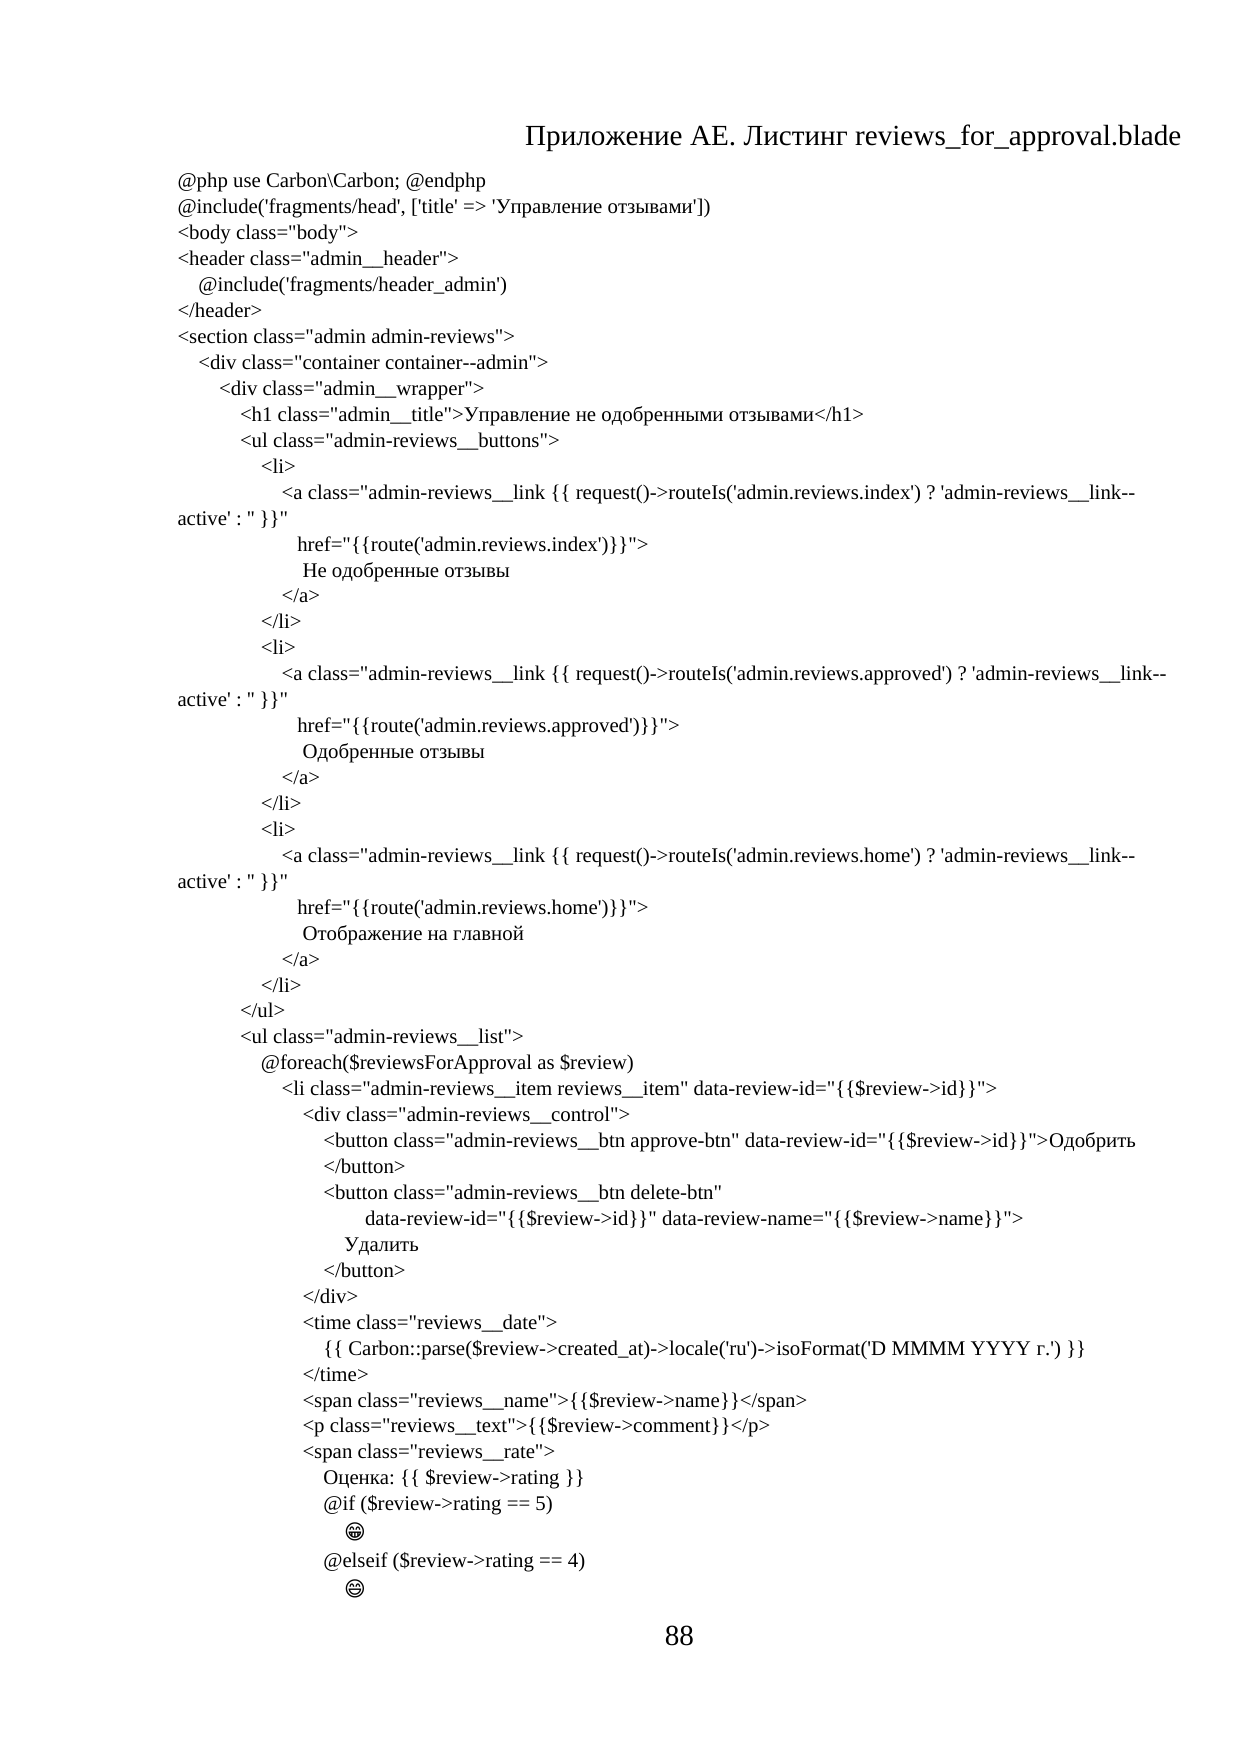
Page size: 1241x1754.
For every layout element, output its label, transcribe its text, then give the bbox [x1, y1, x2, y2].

text </header> [177, 298, 1181, 322]
text @elseif ($review->rating == 4) [177, 1548, 1181, 1572]
text <li> [177, 454, 1181, 478]
text </a> [177, 765, 1181, 789]
text Приложение АЕ. Листинг reviews_for_approval.blade [177, 118, 1181, 152]
text @if ($review->rating == 5) [177, 1491, 1181, 1515]
text <button class="admin-reviews__btn approve-btn" data-review-id="{{$review->id}}">Одобрить [177, 1128, 1181, 1152]
text data-review-id="{{$review->id}}" data-review-name="{{$review->name}}"> [177, 1206, 1181, 1230]
text 😁 [177, 1517, 1181, 1546]
text Одобренные отзывы [177, 739, 1181, 763]
text 😄 [177, 1574, 1181, 1602]
text href="{{route('admin.reviews.approved')}}"> [177, 713, 1181, 737]
text <span class="reviews__rate"> [177, 1439, 1181, 1463]
text <div class="admin-reviews__control"> [177, 1102, 1181, 1126]
text <p class="reviews__text">{{$review->comment}}</p> [177, 1413, 1181, 1437]
text </time> [177, 1362, 1181, 1386]
text <li class="admin-reviews__item reviews__item" data-review-id="{{$review->id}}"> [177, 1076, 1181, 1100]
text @php use Carbon\Carbon; @endphp [177, 168, 1181, 192]
text <li> [177, 635, 1181, 659]
text <div class="container container--admin"> [177, 350, 1181, 374]
text </li> [177, 609, 1181, 633]
text </button> [177, 1154, 1181, 1178]
text </li> [177, 972, 1181, 997]
text <ul class="admin-reviews__list"> [177, 1024, 1181, 1048]
text <a class="admin-reviews__link {{ request()->routeIs('admin.reviews.home') ? 'admin-reviews__link--active' : '' }}" [177, 843, 1181, 893]
text @include('fragments/header_admin') [177, 272, 1181, 296]
text <body class="body"> [177, 220, 1181, 244]
text <li> [177, 817, 1181, 841]
text href="{{route('admin.reviews.index')}}"> [177, 532, 1181, 556]
text Удалить [177, 1232, 1181, 1256]
text </li> [177, 791, 1181, 815]
text </a> [177, 583, 1181, 607]
text Оценка: {{ $review->rating }} [177, 1465, 1181, 1489]
text </a> [177, 947, 1181, 971]
text @include('fragments/head', ['title' => 'Управление отзывами']) [177, 194, 1181, 218]
text {{ Carbon::parse($review->created_at)->locale('ru')->isoFormat('D MMMM YYYY г.') }} [177, 1336, 1181, 1360]
text <section class="admin admin-reviews"> [177, 324, 1181, 348]
text <a class="admin-reviews__link {{ request()->routeIs('admin.reviews.index') ? 'admin-reviews__link--active' : '' }}" [177, 480, 1181, 530]
text href="{{route('admin.reviews.home')}}"> [177, 895, 1181, 919]
text <header class="admin__header"> [177, 246, 1181, 270]
text <a class="admin-reviews__link {{ request()->routeIs('admin.reviews.approved') ? 'admin-reviews__link--active' : '' }}" [177, 661, 1181, 711]
text <h1 class="admin__title">Управление не одобренными отзывами</h1> [177, 402, 1181, 426]
text <span class="reviews__name">{{$review->name}}</span> [177, 1387, 1181, 1412]
text </ul> [177, 998, 1181, 1022]
text <button class="admin-reviews__btn delete-btn" [177, 1180, 1181, 1204]
text @foreach($reviewsForApproval as $review) [177, 1050, 1181, 1074]
text <ul class="admin-reviews__buttons"> [177, 428, 1181, 452]
text Отображение на главной [177, 921, 1181, 945]
text Не одобренные отзывы [177, 557, 1181, 582]
text </button> [177, 1258, 1181, 1282]
text <time class="reviews__date"> [177, 1310, 1181, 1334]
text </div> [177, 1284, 1181, 1308]
text <div class="admin__wrapper"> [177, 376, 1181, 400]
